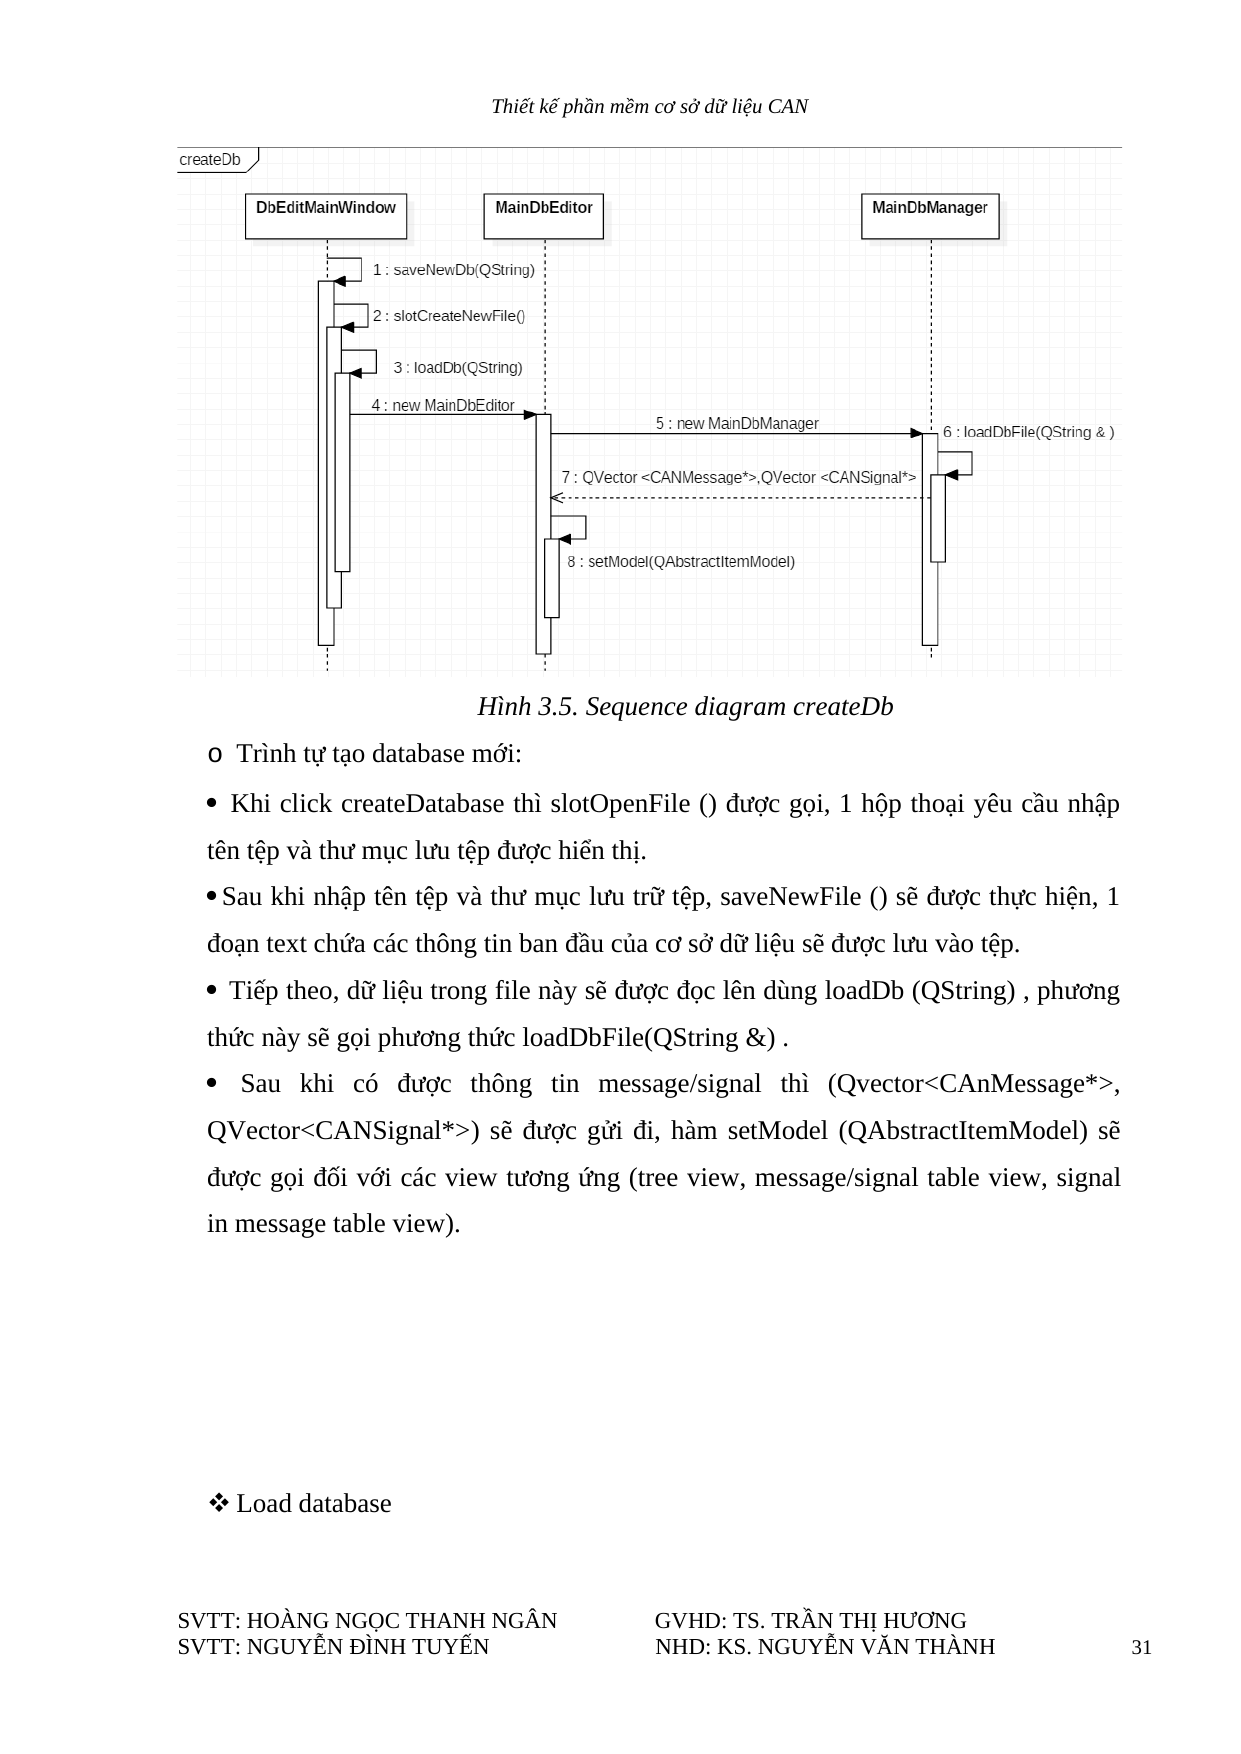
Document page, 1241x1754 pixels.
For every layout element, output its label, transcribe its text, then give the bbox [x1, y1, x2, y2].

picture [177, 147, 1123, 677]
list Trình tự tạo database mới: [207, 737, 1122, 770]
list Tiếp theo, dữ liệu trong file này sẽ được đọc lên dùng loadDb (QString) , phương thức này sẽ gọi phương thức loadDbFile(QString &) . [207, 974, 1122, 1052]
list Khi click createDatabase thì slotOpenFile () được gọi, 1 hộp thoại yêu cầu nhập tên tệp và thư mục lưu tệp được hiển thị. [207, 787, 1122, 865]
list Sau khi nhập tên tệp và thư mục lưu trữ tệp, saveNewFile () sẽ được thực hiện, 1 đoạn text chứa các thông tin ban đầu của cơ sở dữ liệu sẽ được lưu vào tệp. [207, 880, 1122, 958]
list Load database [207, 1487, 1122, 1519]
list Sau khi có được thông tin message/signal thì (Qvector<CAnMessage*>, QVector<CANSignal*>) sẽ được gửi đi, hàm setModel (QAbstractItemModel) sẽ được gọi đối với các view tương ứng (tree view, message/signal table view, signal in message table view). [207, 1067, 1122, 1238]
list Hình 3.5. Sequence diagram createDb [402, 690, 1122, 721]
